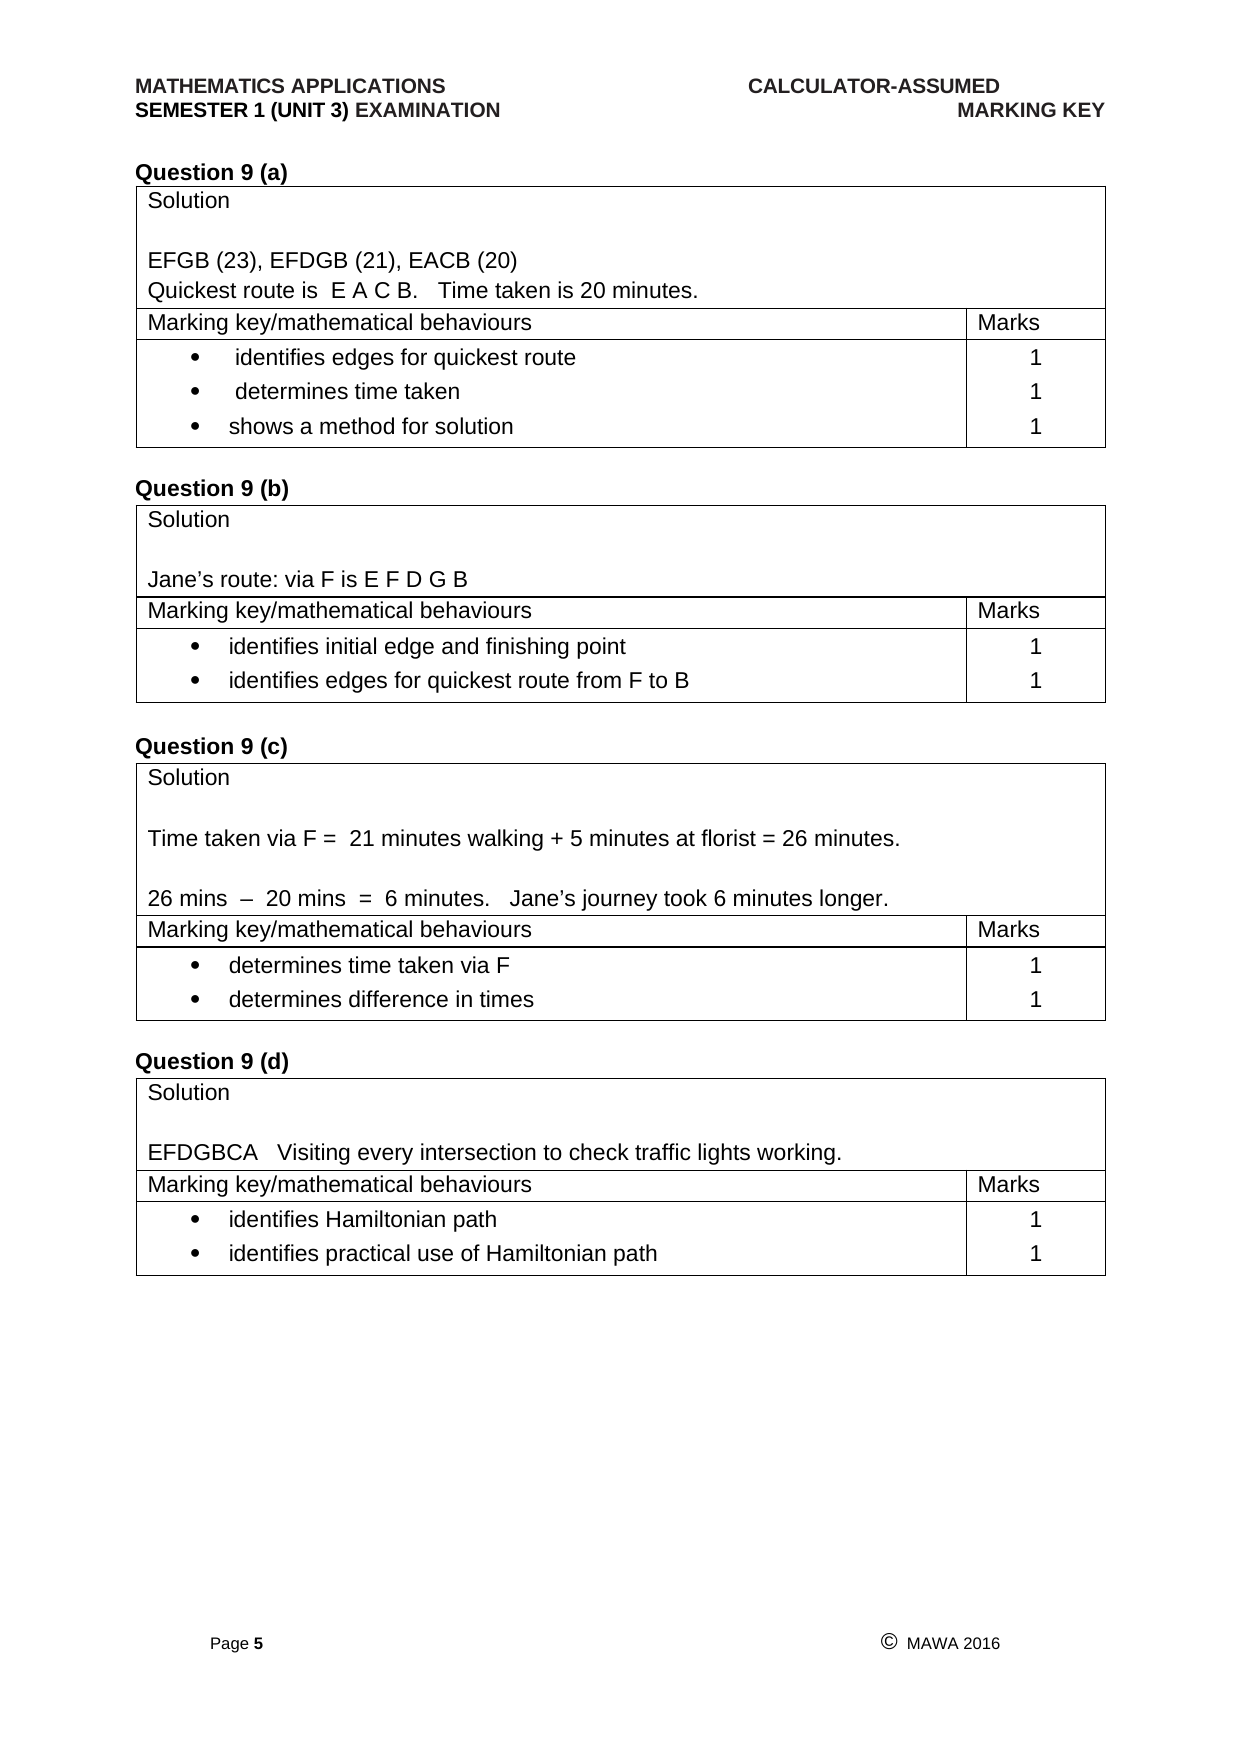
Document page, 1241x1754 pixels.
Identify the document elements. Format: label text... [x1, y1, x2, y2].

table_cell 1 1 [967, 948, 1105, 1020]
table_cell Marks [967, 309, 1105, 339]
table_cell Marking key/mathematical behaviours [137, 598, 966, 628]
text Question 9 (d) [135, 1048, 1105, 1074]
table_cell Marking key/mathematical behaviours [137, 1171, 966, 1201]
text Question 9 (c) [135, 733, 1105, 759]
text Question 9 (a) [135, 159, 1105, 186]
table_cell 1 1 [967, 629, 1105, 702]
table_cell identifies edges for quickest route determines time taken shows a method for solution [137, 340, 966, 447]
text Question 9 (b) [135, 474, 1105, 501]
table_cell Marks [967, 598, 1105, 628]
table_cell Marks [967, 1171, 1105, 1201]
table_cell Marks [967, 916, 1105, 946]
table_header Solution EFGB (23), EFDGB (21), EACB (20) Quickest route is E A C B. Time taken is 20 minutes. [137, 187, 1105, 307]
table_cell 1 1 [967, 1202, 1105, 1275]
table_cell Marking key/mathematical behaviours [137, 309, 966, 339]
table_cell Marking key/mathematical behaviours [137, 916, 966, 946]
table_header Solution Time taken via F = 21 minutes walking + 5 minutes at florist = 26 minutes. 26 mins – 20 mins = 6 minutes. Jane’s journey took 6 minutes longer. [137, 764, 1105, 915]
table_header Solution Jane’s route: via F is E F D G B [137, 506, 1105, 596]
table_header Solution EFDGBCA Visiting every intersection to check traffic lights working. [137, 1079, 1105, 1169]
table_cell determines time taken via F determines difference in times [137, 948, 966, 1020]
table_cell identifies Hamiltonian path identifies practical use of Hamiltonian path [137, 1202, 966, 1275]
table_cell 1 1 1 [967, 340, 1105, 447]
table_cell identifies initial edge and finishing point identifies edges for quickest route from F to B [137, 629, 966, 702]
